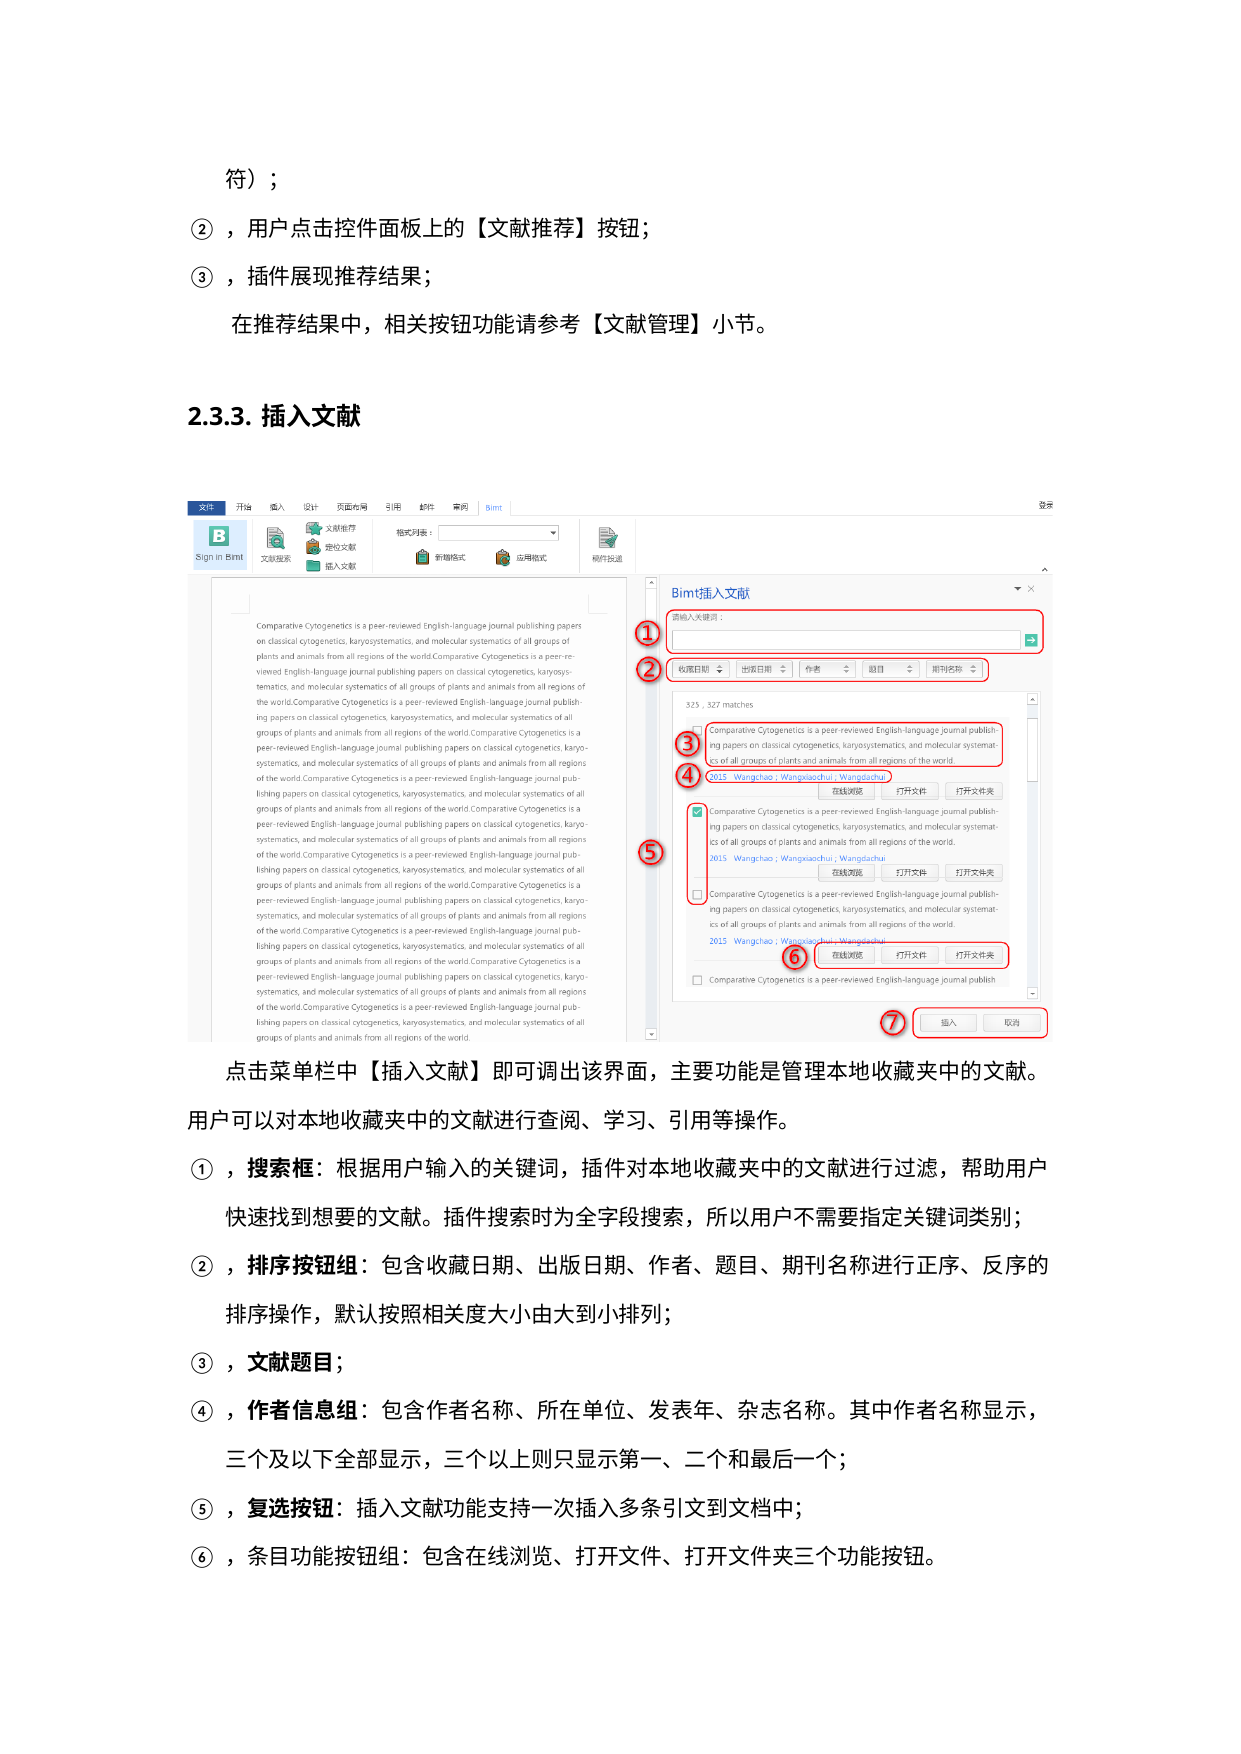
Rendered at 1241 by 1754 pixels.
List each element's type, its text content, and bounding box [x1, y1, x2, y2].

list ，条目功能按钮组：包含在线浏览、打开文件、打开文件夹三个功能按钮。 [187, 1538, 1053, 1571]
list ，用户点击控件面板上的【文献推荐】按钮； [187, 210, 1053, 243]
list ，复选按钮：插入文献功能支持一次插入多条引文到文档中； [187, 1490, 1053, 1523]
list ，作者信息组：包含作者名称、所在单位、发表年、杂志名称。其中作者名称显示，三个及以下全部显示，三个以上则只显示第一、二个和最后一个； [187, 1393, 1053, 1474]
list ，文献题目； [187, 1345, 1053, 1377]
list ，搜索框：根据用户输入的关键词，插件对本地收藏夹中的文献进行过滤，帮助用户快速找到想要的文献。插件搜索时为全字段搜索，所以用户不需要指定关键词类别； [187, 1151, 1053, 1232]
list ，插件展现推荐结果； [187, 259, 1053, 291]
subtitle 插入文献 [187, 382, 1053, 447]
text 点击菜单栏中【插入文献】即可调出该界面，主要功能是管理本地收藏夹中的文献。用户可以对本地收藏夹中的文献进行查阅、学习、引用等操作。 [187, 1053, 1053, 1135]
picture [187, 501, 1053, 1042]
list ，排序按钮组：包含收藏日期、出版日期、作者、题目、期刊名称进行正序、反序的排序操作，默认按照相关度大小由大到小排列； [187, 1248, 1053, 1329]
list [187, 162, 1053, 194]
